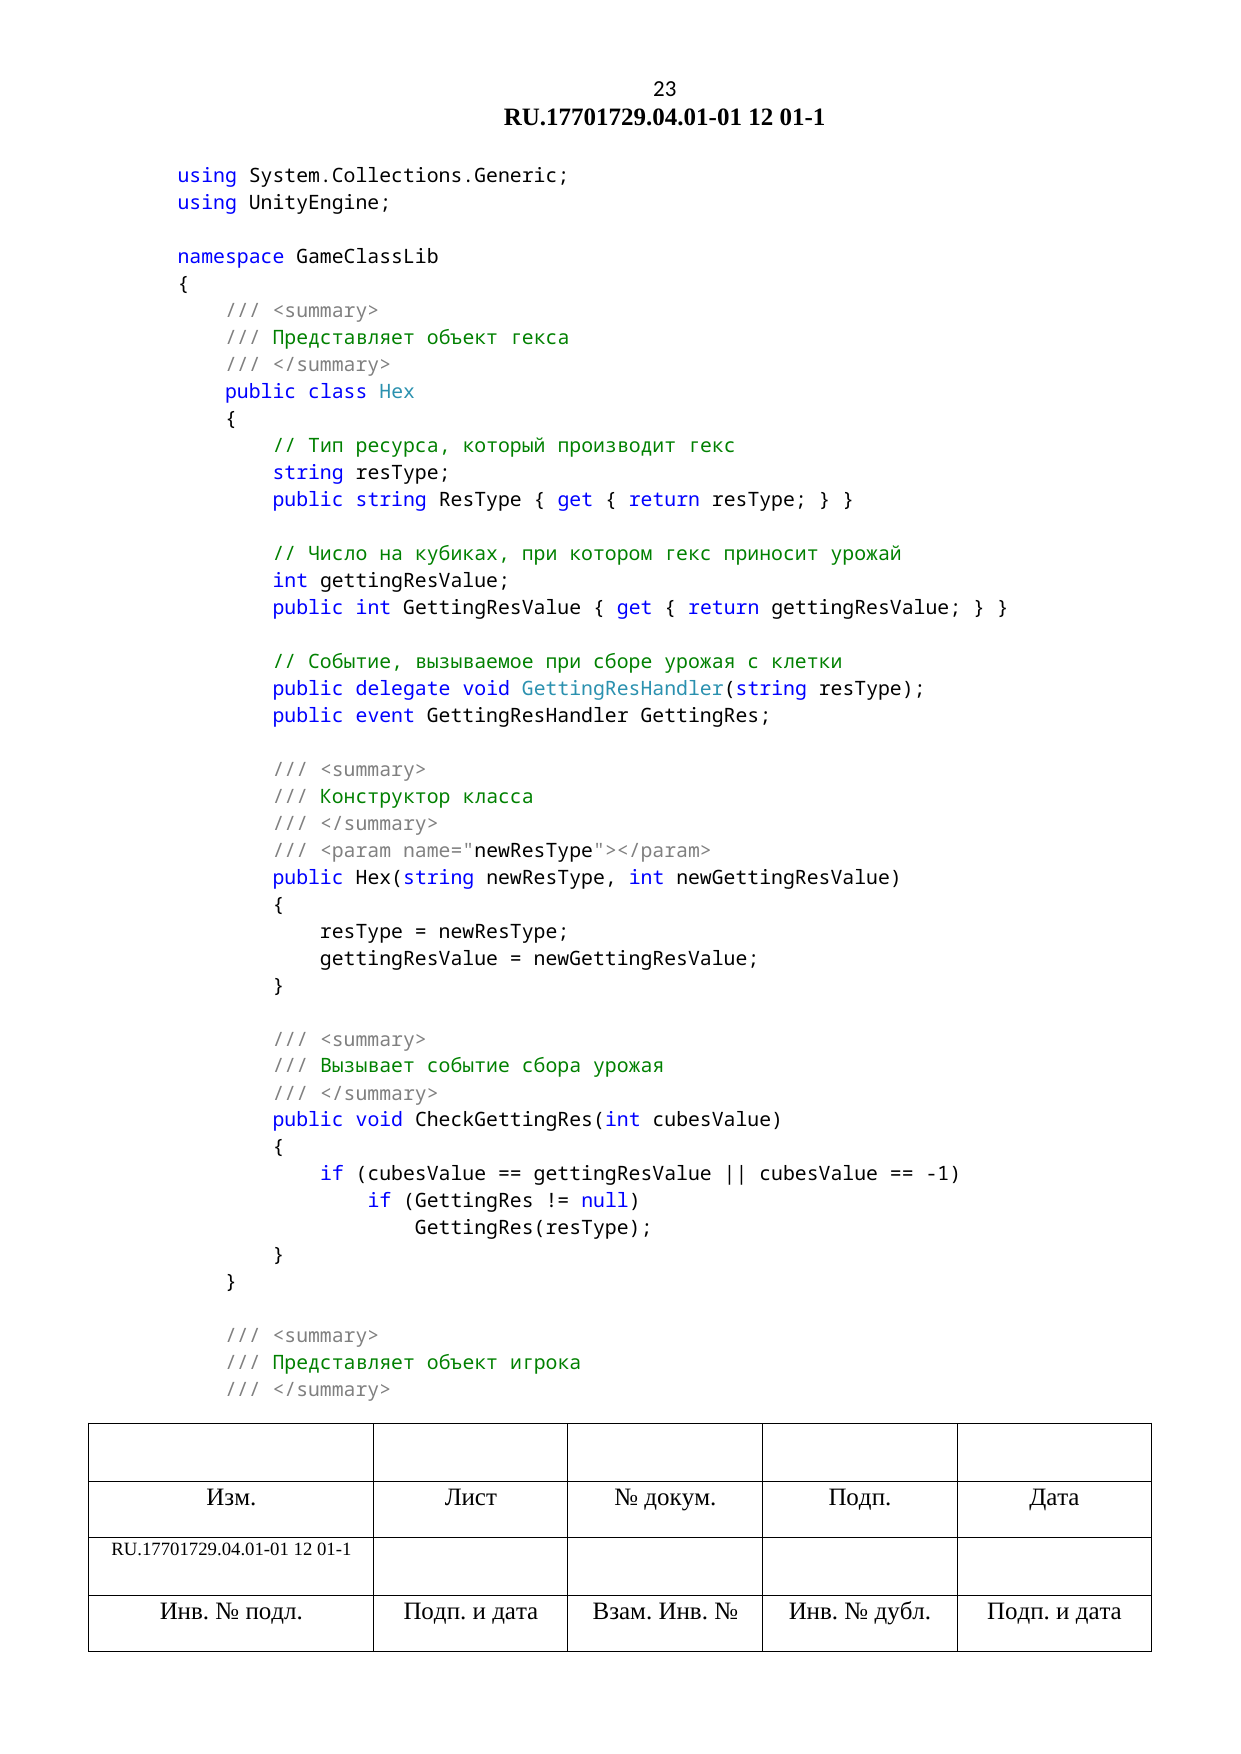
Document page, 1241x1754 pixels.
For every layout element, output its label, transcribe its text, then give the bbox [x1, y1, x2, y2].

text resType = newResType; [177, 917, 1152, 944]
text GettingRes(resType); [177, 1214, 1152, 1241]
text /// </summary> [177, 350, 1152, 377]
text /// <summary> [177, 755, 1152, 782]
text public delegate void GettingResHandler(string resType); [177, 674, 1152, 701]
text if (GettingRes != null) [177, 1187, 1152, 1214]
text gettingResValue = newGettingResValue; [177, 944, 1152, 971]
text public Hex(string newResType, int newGettingResValue) [177, 863, 1152, 890]
text /// </summary> [177, 1079, 1152, 1106]
text } [177, 1268, 1152, 1294]
text using UnityEngine; [177, 188, 1152, 215]
text // Число на кубиках, при котором гекс приносит урожай [177, 539, 1152, 566]
text /// Представляет объект игрока [177, 1348, 1152, 1376]
text /// <param name="newResType"></param> [177, 836, 1152, 863]
text public int GettingResValue { get { return gettingResValue; } } [177, 593, 1152, 620]
text public class Hex [177, 377, 1152, 404]
text { [177, 269, 1152, 296]
text public void CheckGettingRes(int cubesValue) [177, 1106, 1152, 1133]
text /// <summary> [177, 1025, 1152, 1052]
text /// Представляет объект гекса [177, 323, 1152, 350]
text // Тип ресурса, который производит гекс [177, 431, 1152, 458]
text /// <summary> [177, 296, 1152, 323]
text /// Конструктор класса [177, 782, 1152, 809]
text /// <summary> [177, 1322, 1152, 1348]
text } [177, 971, 1152, 998]
text { [177, 890, 1152, 917]
text /// </summary> [177, 809, 1152, 836]
text if (cubesValue == gettingResValue || cubesValue == -1) [177, 1160, 1152, 1187]
text /// Вызывает событие сбора урожая [177, 1052, 1152, 1079]
text namespace GameClassLib [177, 242, 1152, 269]
text int gettingResValue; [177, 566, 1152, 593]
text // Событие, вызываемое при сборе урожая с клетки [177, 647, 1152, 674]
text } [177, 1241, 1152, 1268]
text using System.Collections.Generic; [177, 161, 1152, 188]
text { [177, 1133, 1152, 1160]
text string resType; [177, 458, 1152, 485]
text public event GettingResHandler GettingRes; [177, 701, 1152, 728]
text public string ResType { get { return resType; } } [177, 485, 1152, 512]
text /// </summary> [177, 1376, 1152, 1402]
text { [177, 404, 1152, 431]
